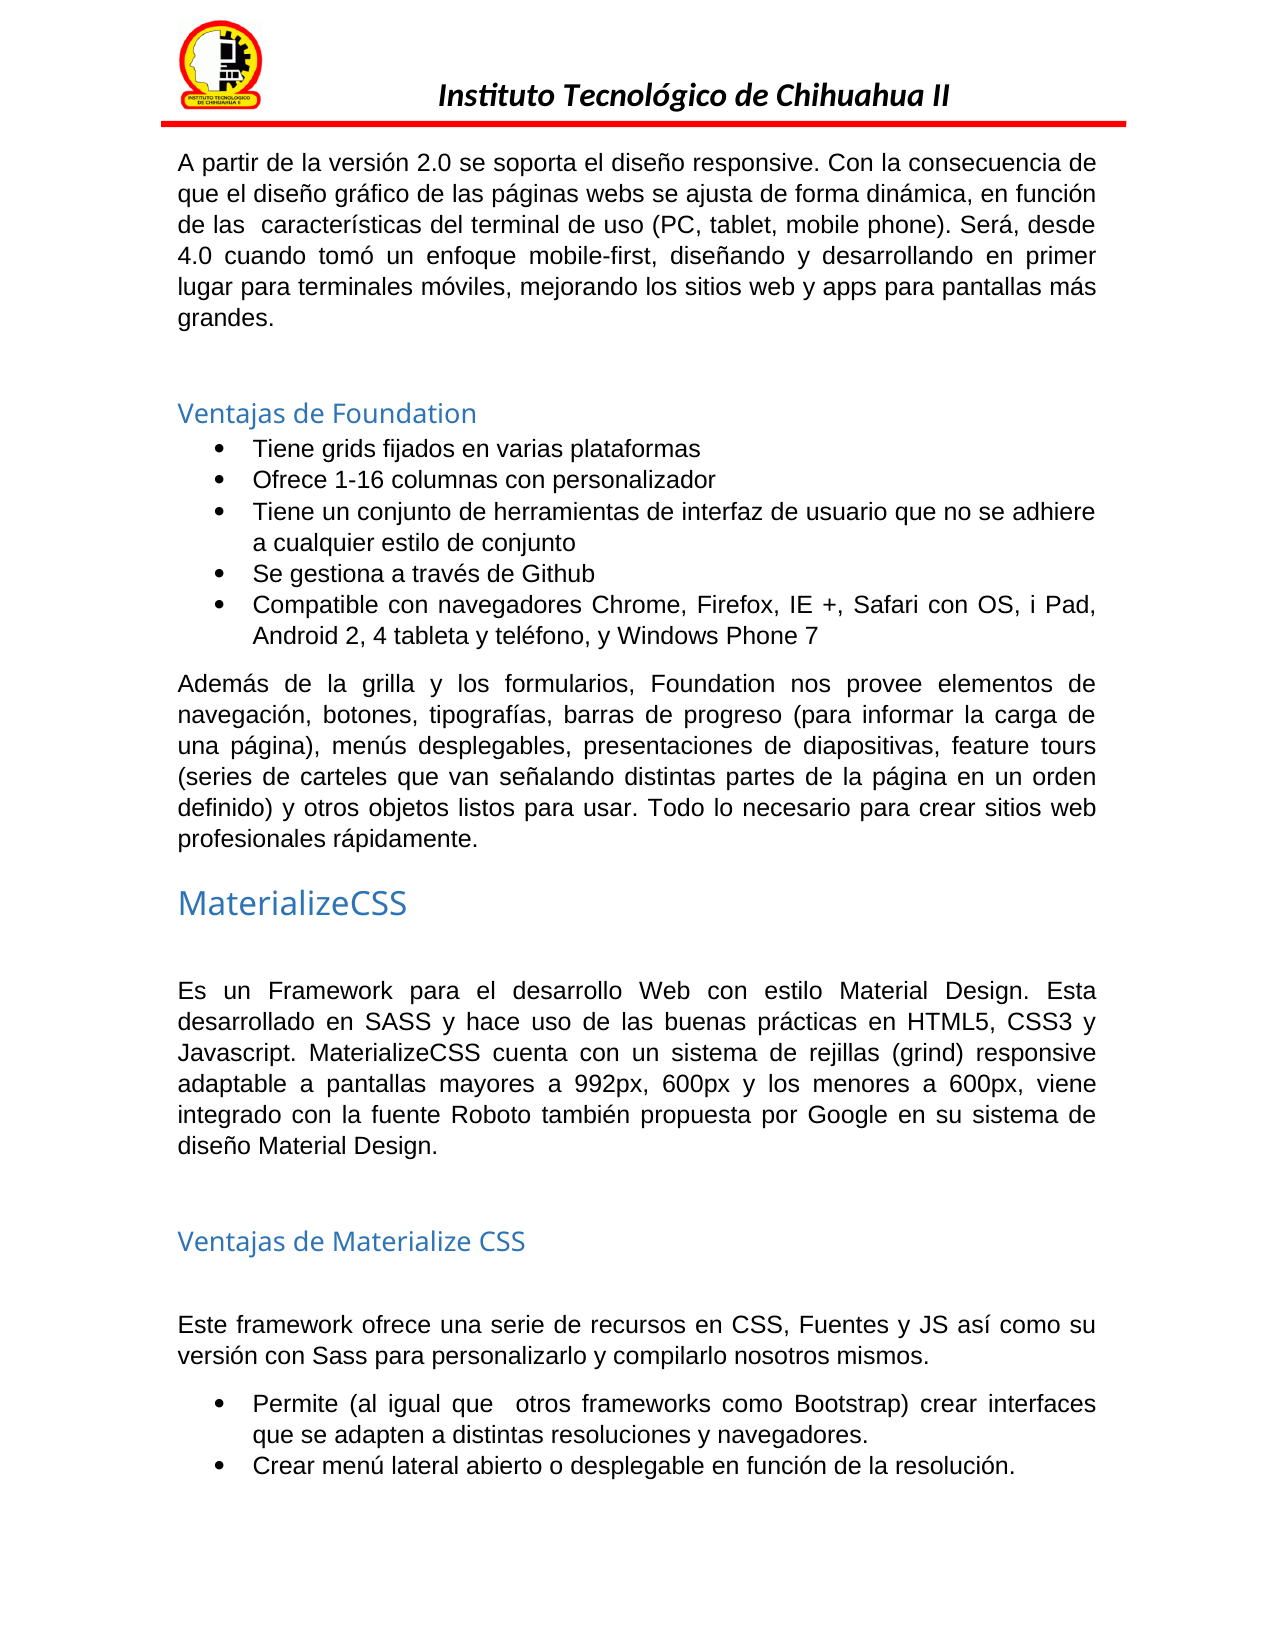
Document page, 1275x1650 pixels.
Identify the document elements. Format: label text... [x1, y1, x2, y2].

list Tiene grids fijados en varias plataformas [215, 434, 1098, 463]
text Es un Framework para el desarrollo Web con estilo Material Design. Esta desarrollado en SASS y hace uso de las buenas prácticas en HTML5, CSS3 y Javascript. MaterializeCSS cuenta con un sistema de rejillas (grind) responsive adaptable a pantallas mayores a 992px, 600px y los menores a 600px, viene integrado con la fuente Roboto también propuesta por Google en su sistema de diseño Material Design. [177, 976, 1098, 1160]
picture [177, 19, 264, 111]
subtitle Ventajas de Materialize CSS [177, 1223, 1098, 1259]
list Se gestiona a través de Github [215, 559, 1098, 588]
list Ofrece 1-16 columnas con personalizador [215, 465, 1098, 494]
subtitle Ventajas de Foundation [177, 394, 1098, 431]
list Compatible con navegadores Chrome, Firefox, IE +, Safari con OS, i Pad, Android 2, 4 tableta y teléfono, y Windows Phone 7 [215, 590, 1098, 650]
list Permite (al igual que otros frameworks como Bootstrap) crear interfaces que se adapten a distintas resoluciones y navegadores. [215, 1389, 1098, 1449]
text A partir de la versión 2.0 se soporta el diseño responsive. Con la consecuencia de que el diseño gráfico de las páginas webs se ajusta de forma dinámica, en función de las características del terminal de uso (PC, tablet, mobile phone). Será, desde 4.0 cuando tomó un enfoque mobile-first, diseñando y desarrollando en primer lugar para terminales móviles, mejorando los sitios web y apps para pantallas más grandes. [177, 148, 1098, 332]
text Este framework ofrece una serie de recursos en CSS, Fuentes y JS así como su versión con Sass para personalizarlo y compilarlo nosotros mismos. [177, 1310, 1098, 1370]
list Tiene un conjunto de herramientas de interfaz de usuario que no se adhiere a cualquier estilo de conjunto [215, 497, 1098, 556]
text Además de la grilla y los formularios, Foundation nos provee elementos de navegación, botones, tipografías, barras de progreso (para informar la carga de una página), menús desplegables, presentaciones de diapositivas, feature tours (series de carteles que van señalando distintas partes de la página en un orden definido) y otros objetos listos para usar. Todo lo necesario para crear sitios web profesionales rápidamente. [177, 669, 1098, 853]
subtitle MaterializeCSS [177, 880, 1098, 925]
list Crear menú lateral abierto o desplegable en función de la resolución. [215, 1451, 1098, 1480]
